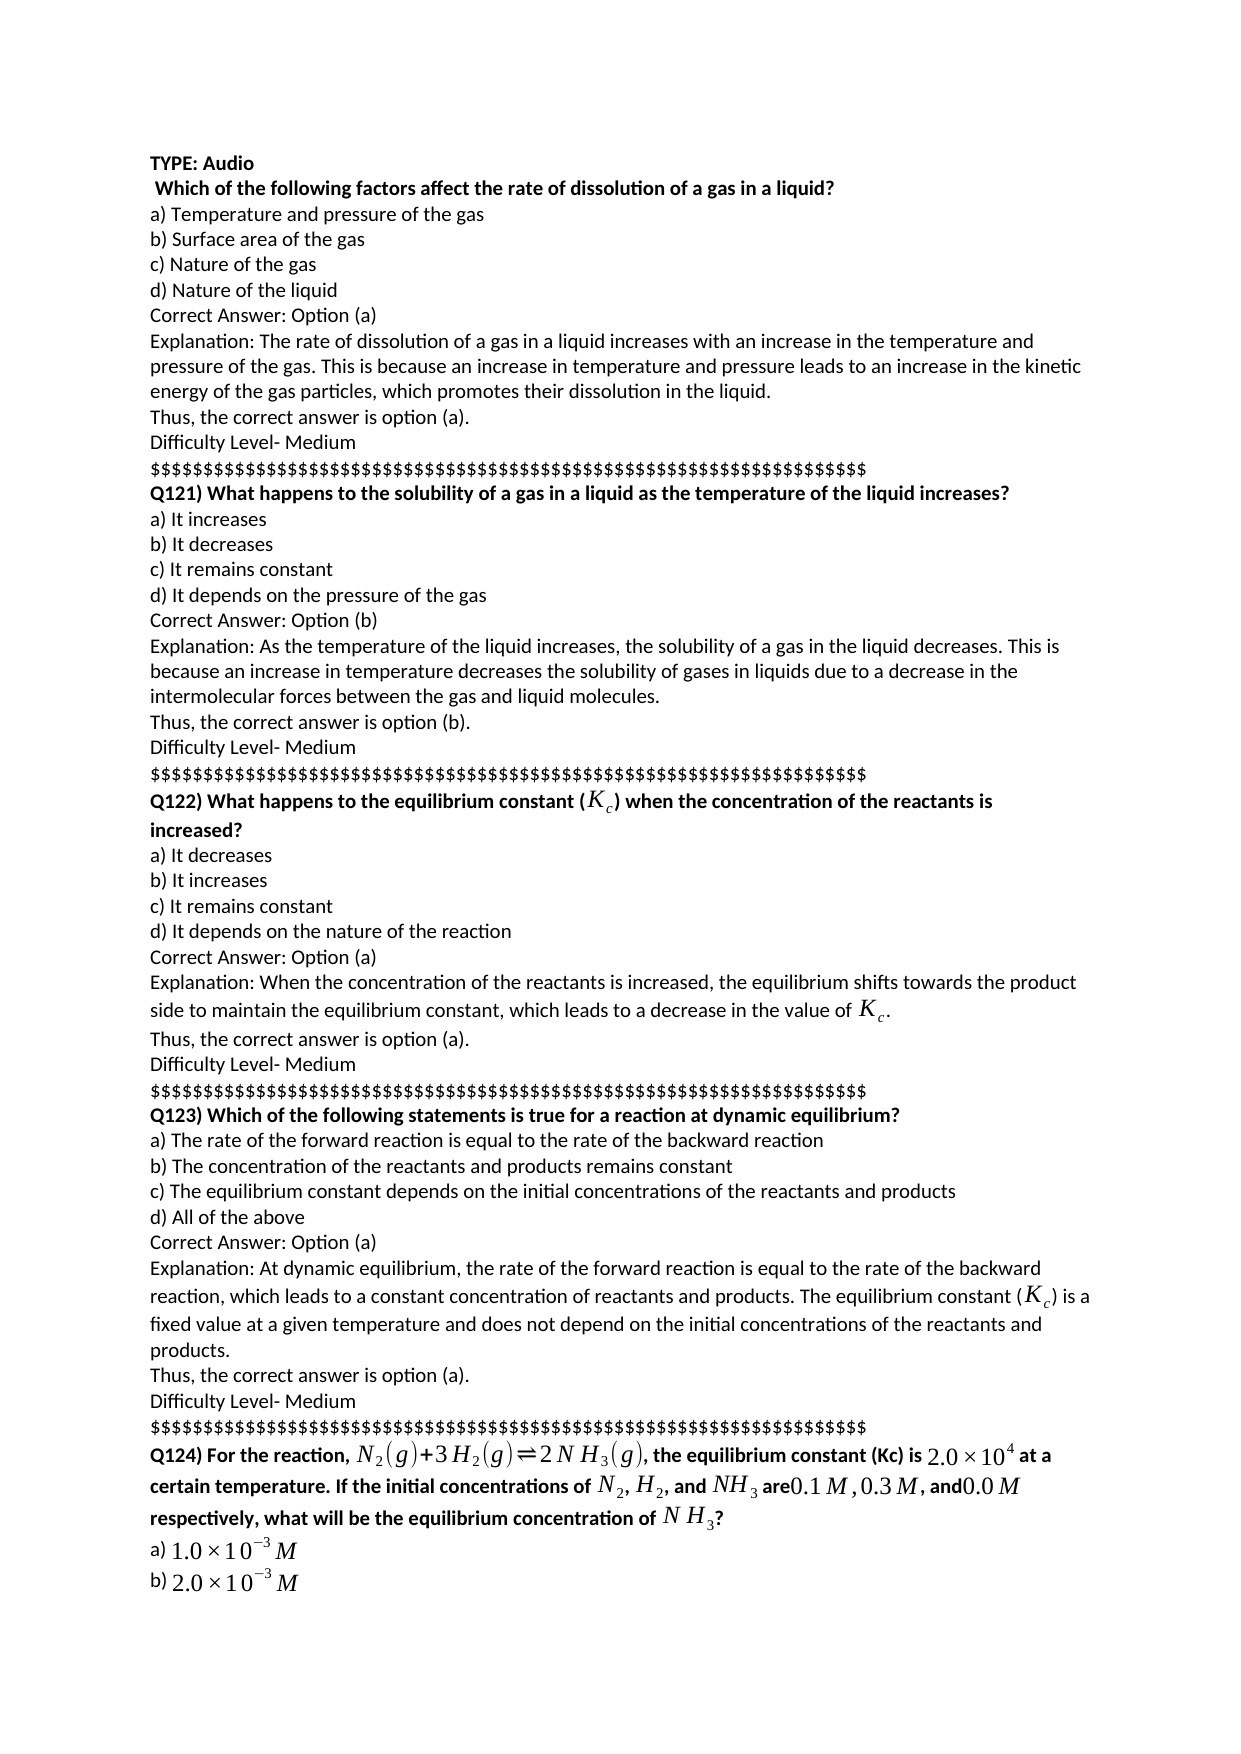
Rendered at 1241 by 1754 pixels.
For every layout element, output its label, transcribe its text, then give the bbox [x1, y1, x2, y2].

text c) It remains constant [150, 893, 1090, 918]
text Correct Answer: Option (a) [150, 302, 1090, 328]
text Difficulty Level- Medium [150, 1388, 1090, 1413]
text Q123) Which of the following statements is true for a reaction at dynamic equilibrium? [150, 1102, 1090, 1128]
text d) All of the above [150, 1204, 1090, 1229]
text Explanation: As the temperature of the liquid increases, the solubility of a gas in the liquid decreases. This is because an increase in temperature decreases the solubility of gases in liquids due to a decrease in the intermolecular forces between the gas and liquid molecules. [150, 633, 1090, 709]
text a) The rate of the forward reaction is equal to the rate of the backward reaction [150, 1128, 1090, 1153]
text a) It decreases [150, 842, 1090, 868]
text d) It depends on the pressure of the gas [150, 582, 1090, 607]
text a) It increases [150, 506, 1090, 531]
text c) Nature of the gas [150, 252, 1090, 277]
text $$$$$$$$$$$$$$$$$$$$$$$$$$$$$$$$$$$$$$$$$$$$$$$$$$$$$$$$$$$$$$$$$$$$ [150, 760, 1090, 785]
text Q124) For the reaction, , the equilibrium constant (Kc) is at a certain temperature. If the initial concentrations of , , and are, and respectively, what will be the equilibrium concentration of ? a) [150, 1439, 1090, 1564]
text Explanation: When the concentration of the reactants is increased, the equilibrium shifts towards the product side to maintain the equilibrium constant, which leads to a decrease in the value of . [150, 969, 1090, 1026]
text b) Surface area of the gas [150, 226, 1090, 252]
text c) The equilibrium constant depends on the initial concentrations of the reactants and products [150, 1178, 1090, 1204]
text $$$$$$$$$$$$$$$$$$$$$$$$$$$$$$$$$$$$$$$$$$$$$$$$$$$$$$$$$$$$$$$$$$$$ [150, 455, 1090, 480]
text $$$$$$$$$$$$$$$$$$$$$$$$$$$$$$$$$$$$$$$$$$$$$$$$$$$$$$$$$$$$$$$$$$$$ [150, 1413, 1090, 1439]
text Correct Answer: Option (a) [150, 944, 1090, 969]
text Thus, the correct answer is option (a). [150, 1362, 1090, 1388]
text Correct Answer: Option (b) [150, 607, 1090, 633]
text b) It decreases [150, 531, 1090, 557]
text c) It remains constant [150, 557, 1090, 582]
text Correct Answer: Option (a) [150, 1229, 1090, 1255]
text Thus, the correct answer is option (a). [150, 404, 1090, 429]
text b) It increases [150, 868, 1090, 893]
text b) The concentration of the reactants and products remains constant [150, 1153, 1090, 1178]
text Which of the following factors affect the rate of dissolution of a gas in a liquid? [150, 175, 1090, 201]
text Explanation: The rate of dissolution of a gas in a liquid increases with an increase in the temperature and pressure of the gas. This is because an increase in temperature and pressure leads to an increase in the kinetic energy of the gas particles, which promotes their dissolution in the liquid. [150, 328, 1090, 404]
text a) Temperature and pressure of the gas [150, 201, 1090, 226]
text b) [150, 1564, 1090, 1596]
text Q122) What happens to the equilibrium constant () when the concentration of the reactants is increased? [150, 785, 1090, 842]
text Q121) What happens to the solubility of a gas in a liquid as the temperature of the liquid increases? [150, 480, 1090, 506]
text Explanation: At dynamic equilibrium, the rate of the forward reaction is equal to the rate of the backward reaction, which leads to a constant concentration of reactants and products. The equilibrium constant () is a fixed value at a given temperature and does not depend on the initial concentrations of the reactants and products. [150, 1255, 1090, 1362]
text TYPE: Audio [150, 150, 1090, 175]
text Difficulty Level- Medium [150, 429, 1090, 455]
text d) It depends on the nature of the reaction [150, 918, 1090, 944]
text d) Nature of the liquid [150, 277, 1090, 302]
text Difficulty Level- Medium [150, 1051, 1090, 1077]
text $$$$$$$$$$$$$$$$$$$$$$$$$$$$$$$$$$$$$$$$$$$$$$$$$$$$$$$$$$$$$$$$$$$$ [150, 1077, 1090, 1102]
text Thus, the correct answer is option (b). [150, 709, 1090, 734]
text Difficulty Level- Medium [150, 734, 1090, 760]
text Thus, the correct answer is option (a). [150, 1026, 1090, 1051]
